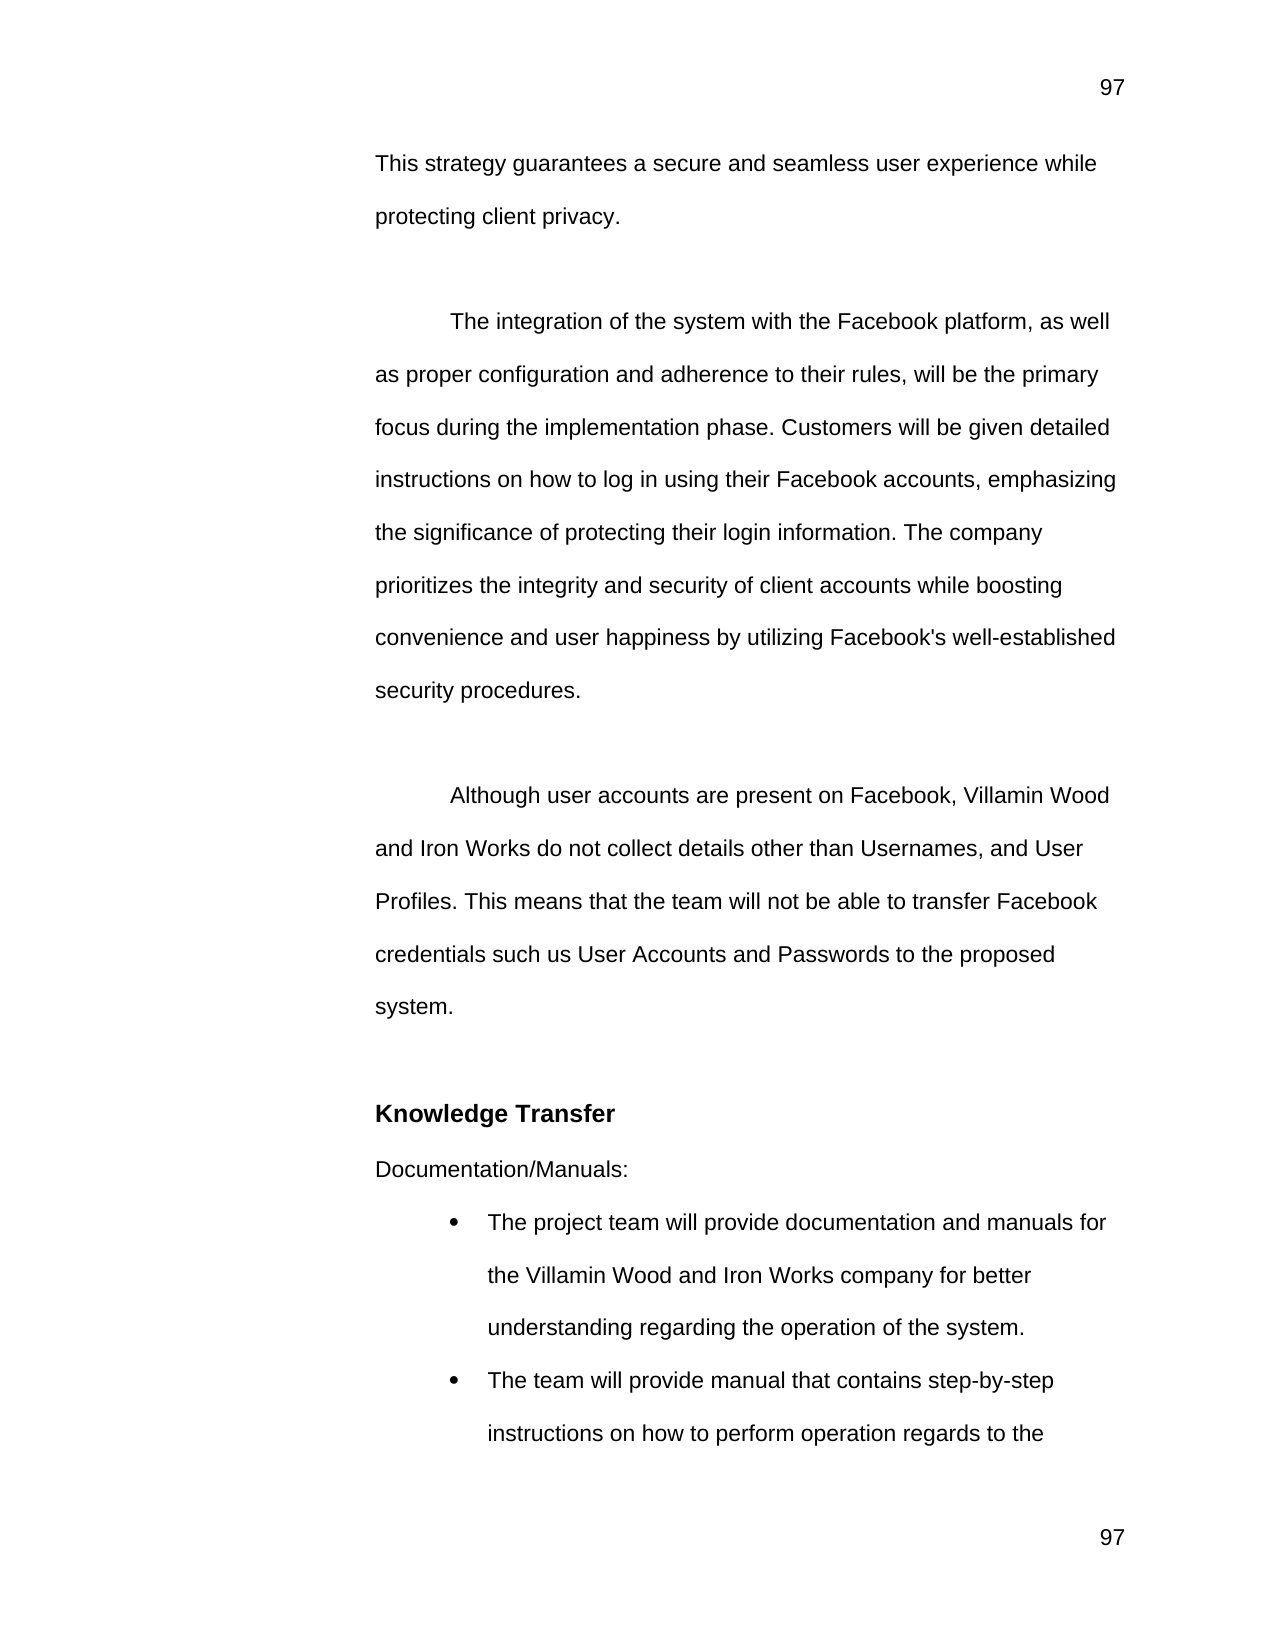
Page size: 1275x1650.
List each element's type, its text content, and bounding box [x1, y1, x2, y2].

text Although user accounts are present on Facebook, Villamin Wood and Iron Works do not collect details other than Usernames, and User Profiles. This means that the team will not be able to transfer Facebook credentials such us User Accounts and Passwords to the proposed system. [375, 782, 1125, 1020]
text Documentation/Manuals: [300, 1156, 1125, 1183]
subtitle Knowledge Transfer [300, 1099, 1125, 1127]
text The integration of the system with the Facebook platform, as well as proper configuration and adherence to their rules, will be the primary focus during the implementation phase. Customers will be given detailed instructions on how to log in using their Facebook accounts, emphasizing the significance of protecting their login information. The company prioritizes the integrity and security of client accounts while boosting convenience and user happiness by utilizing Facebook's well-established security procedures. [375, 308, 1125, 703]
list The project team will provide documentation and manuals for the Villamin Wood and Iron Works company for better understanding regarding the operation of the system. [450, 1209, 1125, 1341]
